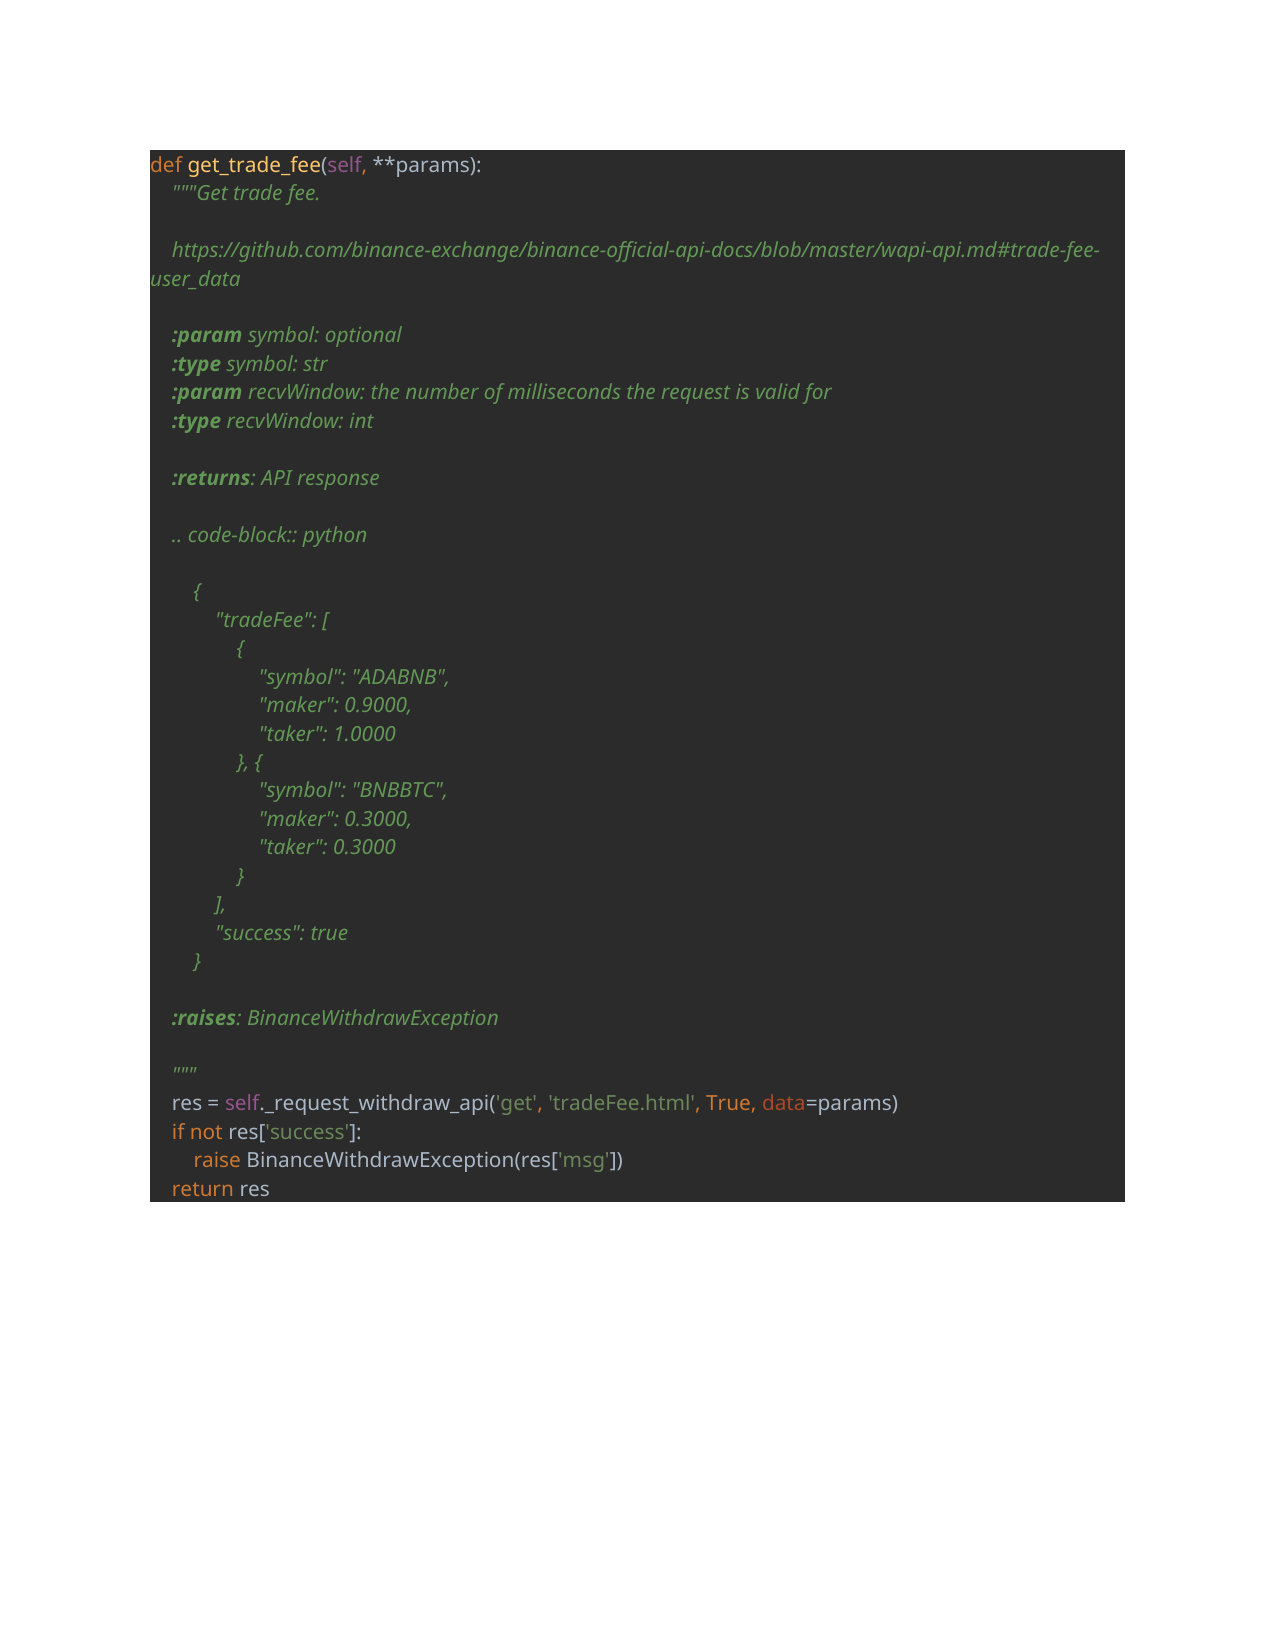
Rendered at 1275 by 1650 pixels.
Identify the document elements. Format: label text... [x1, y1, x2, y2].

text def get_trade_fee(self, **params): """Get trade fee. https://github.com/binance-exchange/binance-official-api-docs/blob/master/wapi-api.md#trade-fee-user_data :param symbol: optional :type symbol: str :param recvWindow: the number of milliseconds the request is valid for :type recvWindow: int :returns: API response .. code-block:: python { "tradeFee": [ { "symbol": "ADABNB", "maker": 0.9000, "taker": 1.0000 }, { "symbol": "BNBBTC", "maker": 0.3000, "taker": 0.3000 } ], "success": true } :raises: BinanceWithdrawException """ res = self._request_withdraw_api('get', 'tradeFee.html', True, data=params) if not res['success']: raise BinanceWithdrawException(res['msg']) return res [150, 150, 1125, 1202]
